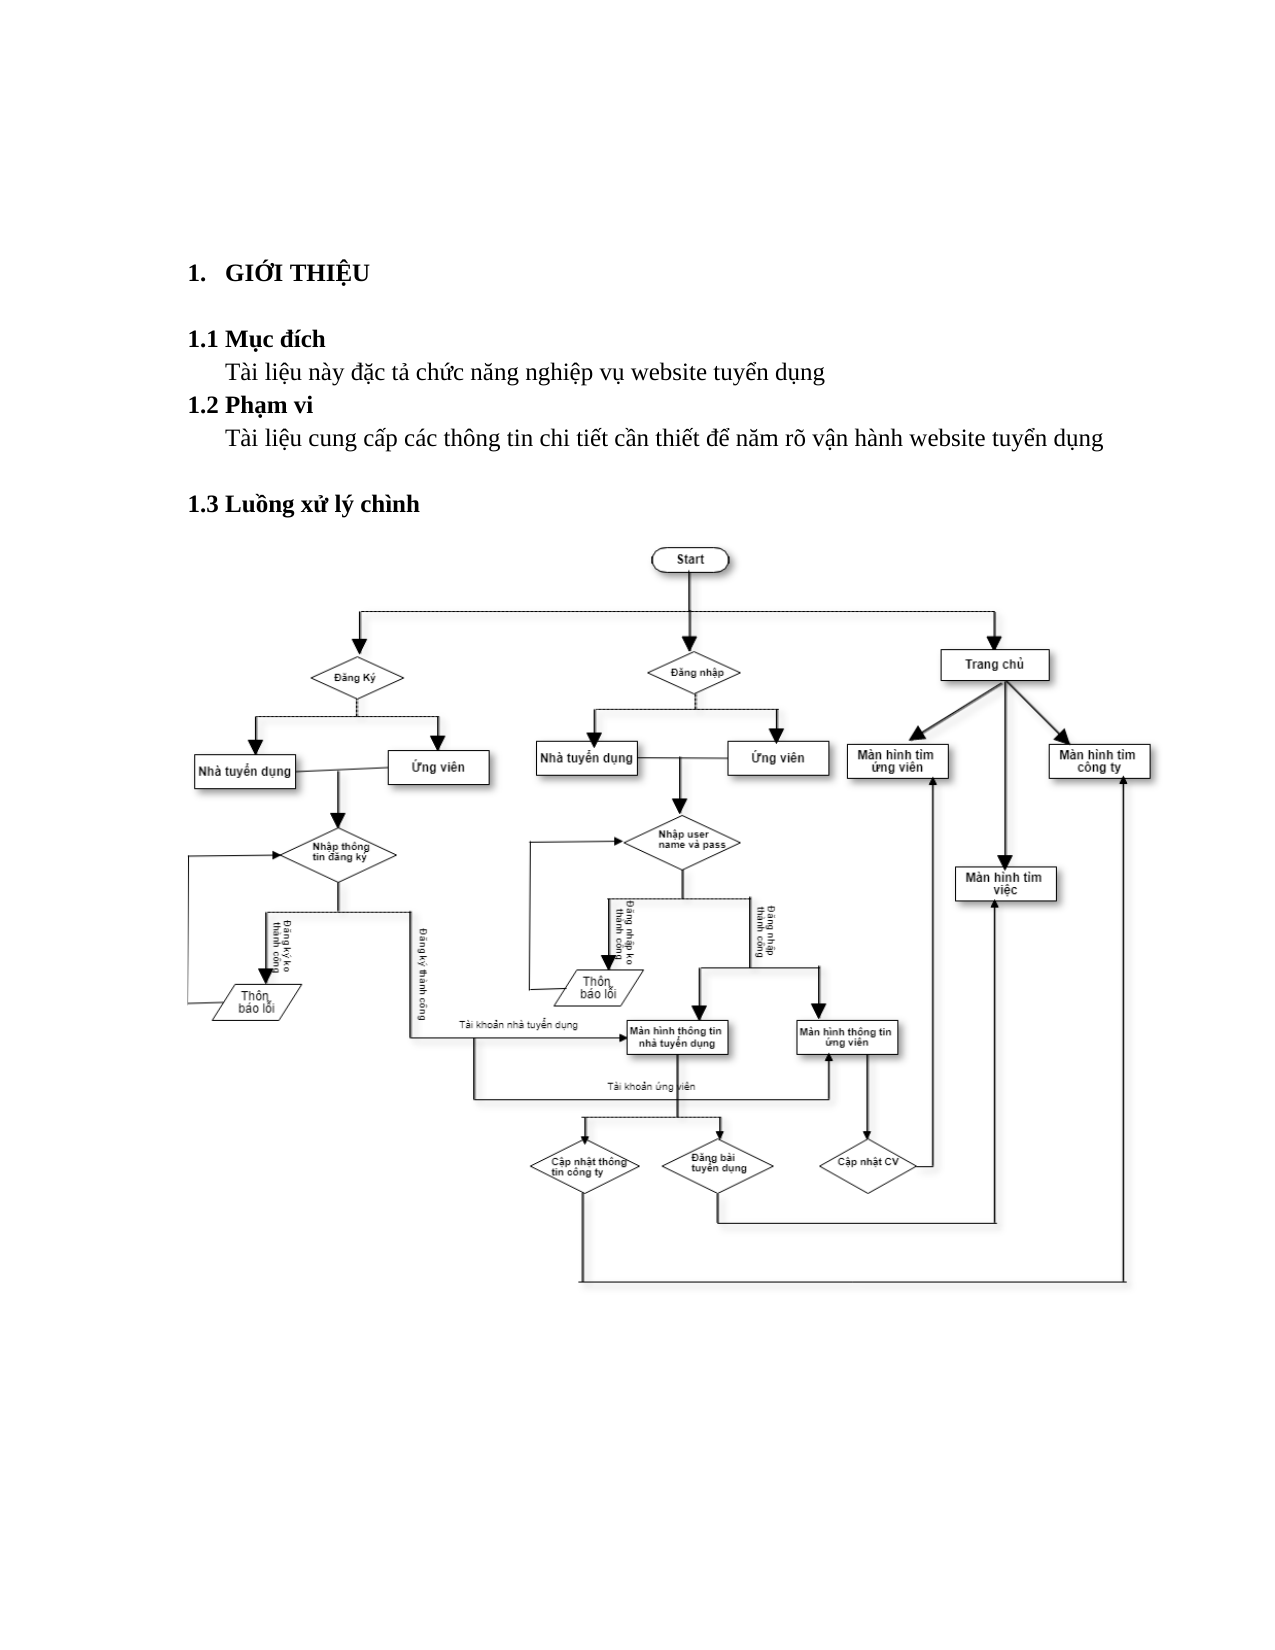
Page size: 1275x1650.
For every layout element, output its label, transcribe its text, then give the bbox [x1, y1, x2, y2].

list GIỚI THIỆU [187, 258, 1125, 286]
list Phạm vi [187, 390, 1125, 418]
picture [187, 542, 1163, 1297]
list Tài liệu này đặc tả chức năng nghiệp vụ website tuyển dụng [225, 357, 1125, 386]
list Tài liệu cung cấp các thông tin chi tiết cần thiết để năm rõ vận hành website tuyển dụng [225, 423, 1125, 452]
list Luồng xử lý chình [187, 489, 1125, 518]
list Mục đích [187, 324, 1125, 352]
